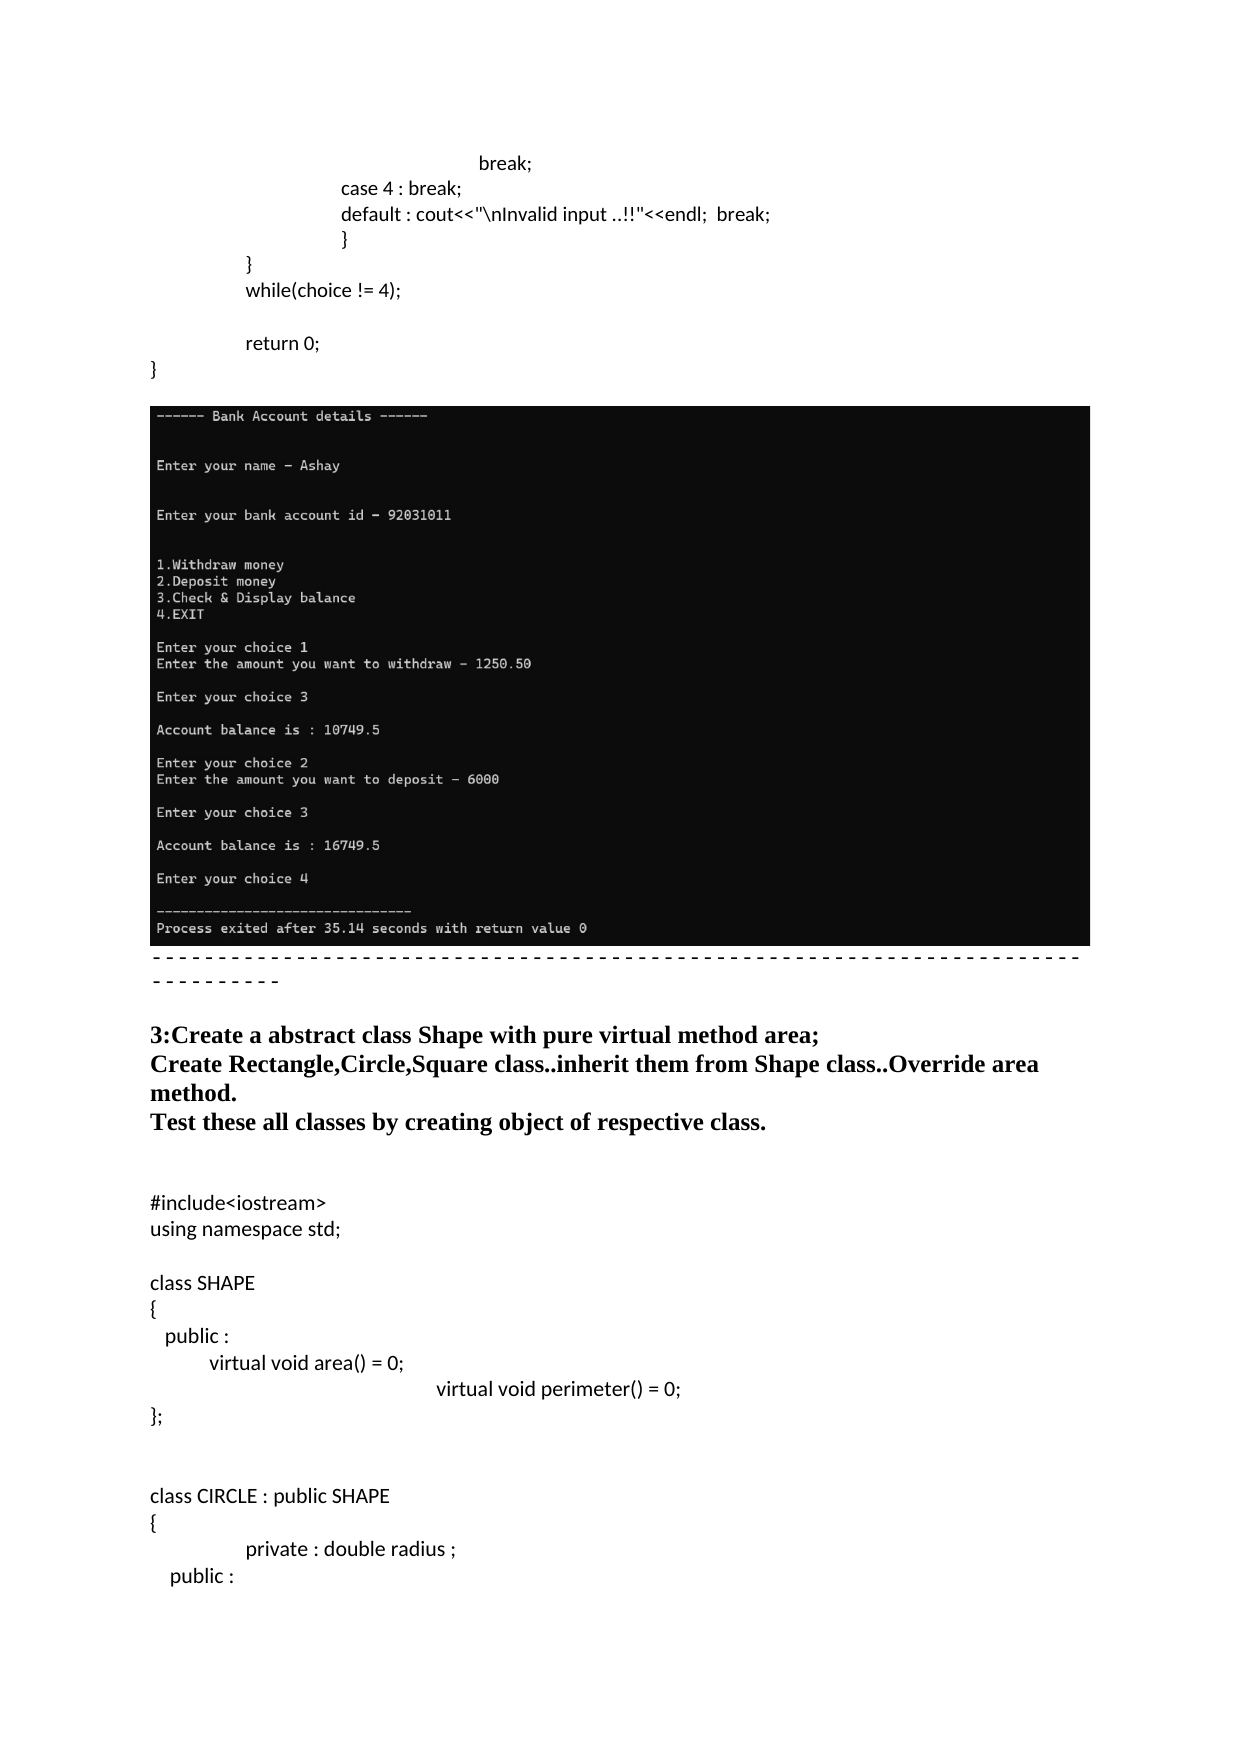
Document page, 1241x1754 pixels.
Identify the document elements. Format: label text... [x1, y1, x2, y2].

text 3:Create a abstract class Shape with pure virtual method area; [150, 1020, 1090, 1049]
text }; [150, 1402, 1090, 1429]
text virtual void area() = 0; [150, 1349, 1090, 1376]
text case 4 : break; [150, 175, 1090, 201]
text Test these all classes by creating object of respective class. [150, 1107, 1090, 1135]
text public : [150, 1562, 1090, 1589]
text break; [150, 150, 1090, 175]
text class CIRCLE : public SHAPE [150, 1482, 1090, 1509]
text public : [150, 1322, 1090, 1349]
text Create Rectangle,Circle,Square class..inherit them from Shape class..Override area method. [150, 1049, 1090, 1107]
text } [150, 226, 1090, 252]
text using namespace std; [150, 1216, 1090, 1242]
text private : double radius ; [150, 1536, 1090, 1562]
text virtual void perimeter() = 0; [150, 1376, 1090, 1402]
text --------------------------------------------------------------------------------- [150, 946, 1090, 996]
text class SHAPE [150, 1269, 1090, 1296]
text { [150, 1296, 1090, 1322]
text default : cout<<"\nInvalid input ..!!"<<endl; break; [150, 201, 1090, 226]
text return 0; [150, 331, 1090, 356]
text } [150, 252, 1090, 277]
text #include<iostream> [150, 1189, 1090, 1216]
text { [150, 1509, 1090, 1536]
text } [150, 356, 1090, 381]
text while(choice != 4); [150, 277, 1090, 302]
picture [150, 406, 1091, 946]
